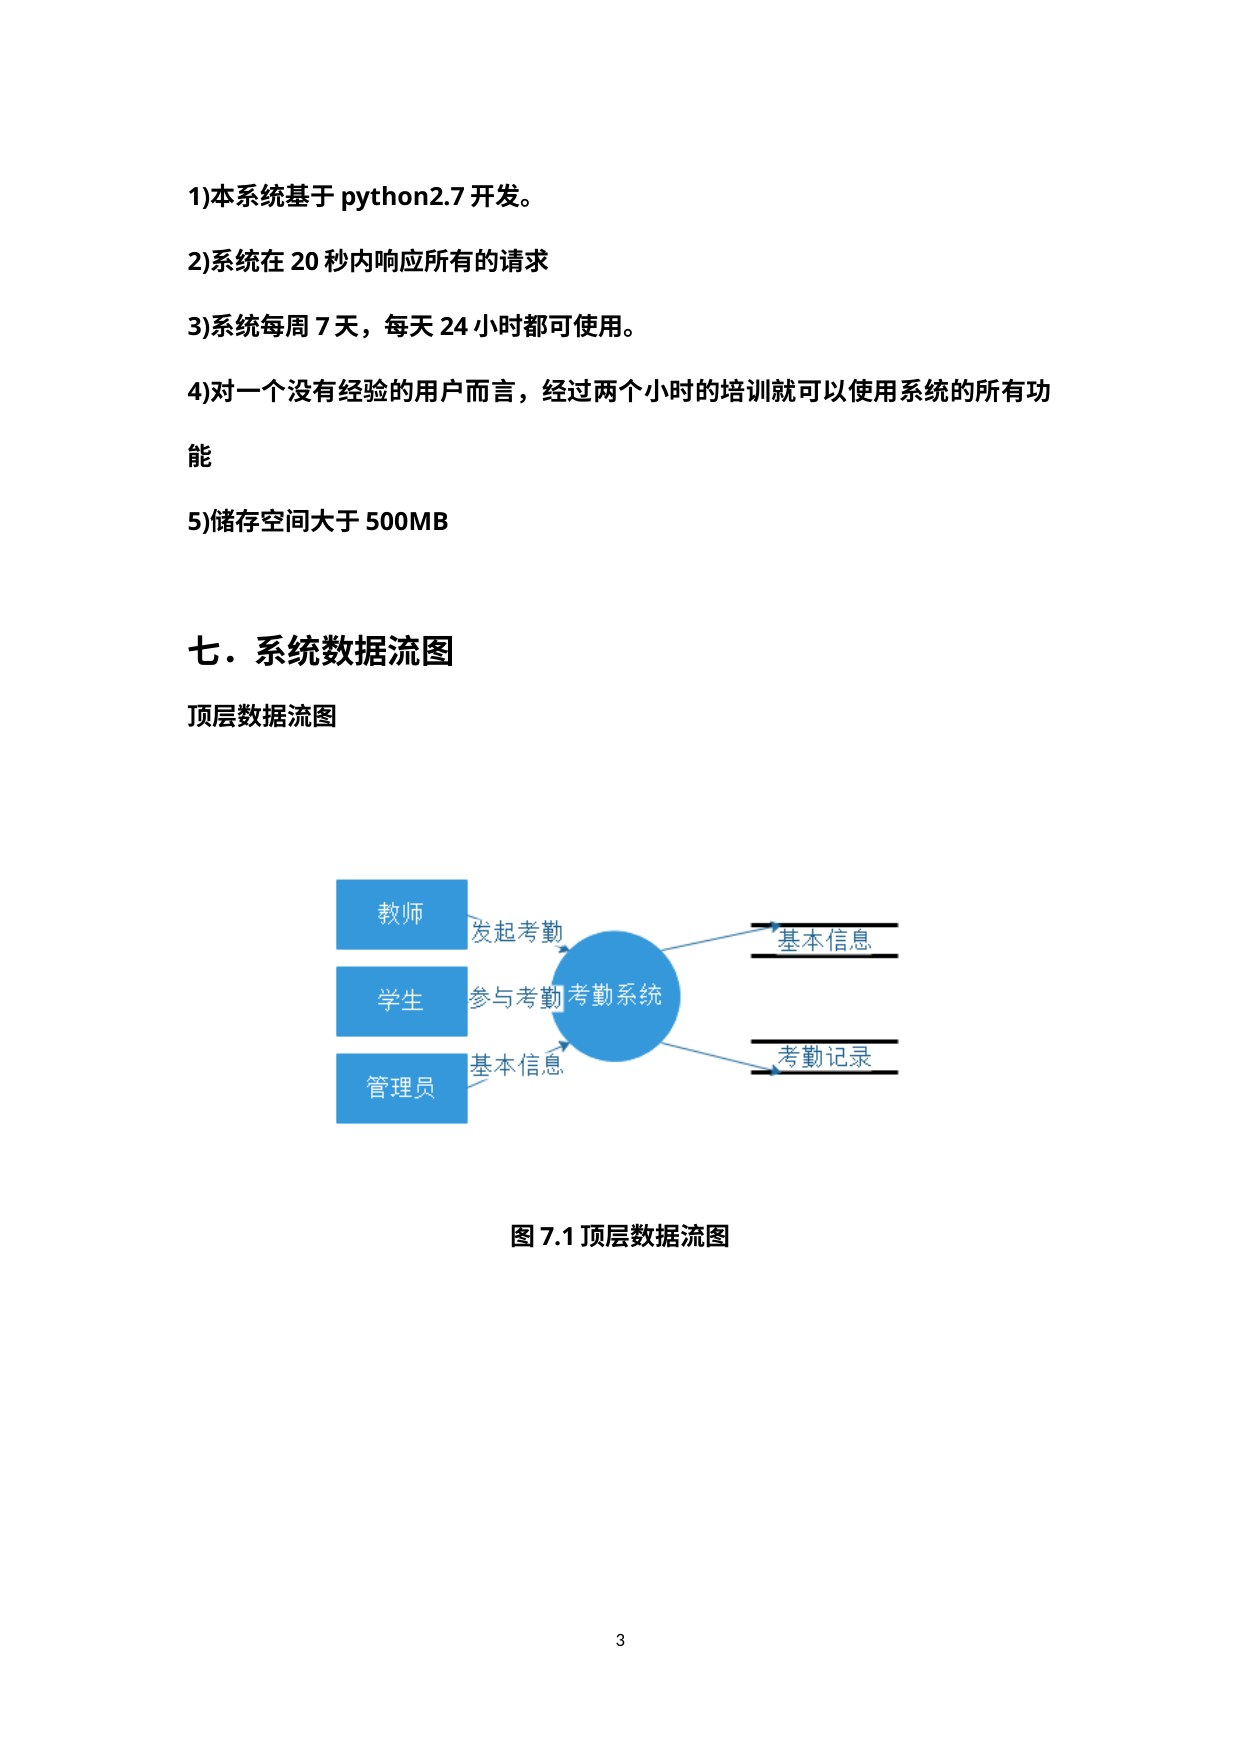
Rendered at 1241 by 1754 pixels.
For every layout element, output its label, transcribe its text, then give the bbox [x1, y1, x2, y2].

list 系统在20秒内响应所有的请求 [187, 227, 1053, 292]
list 七．系统数据流图 [187, 617, 1053, 682]
list 图7.1顶层数据流图 [187, 1202, 1053, 1267]
list 对一个没有经验的用户而言，经过两个小时的培训就可以使用系统的所有功能 [187, 357, 1053, 487]
list 系统每周7天，每天24小时都可使用。 [187, 292, 1053, 357]
list 顶层数据流图 [187, 682, 1053, 747]
list 储存空间大于500MB [187, 487, 1053, 552]
picture [307, 812, 934, 1194]
list 本系统基于python2.7开发。 [187, 162, 1053, 227]
